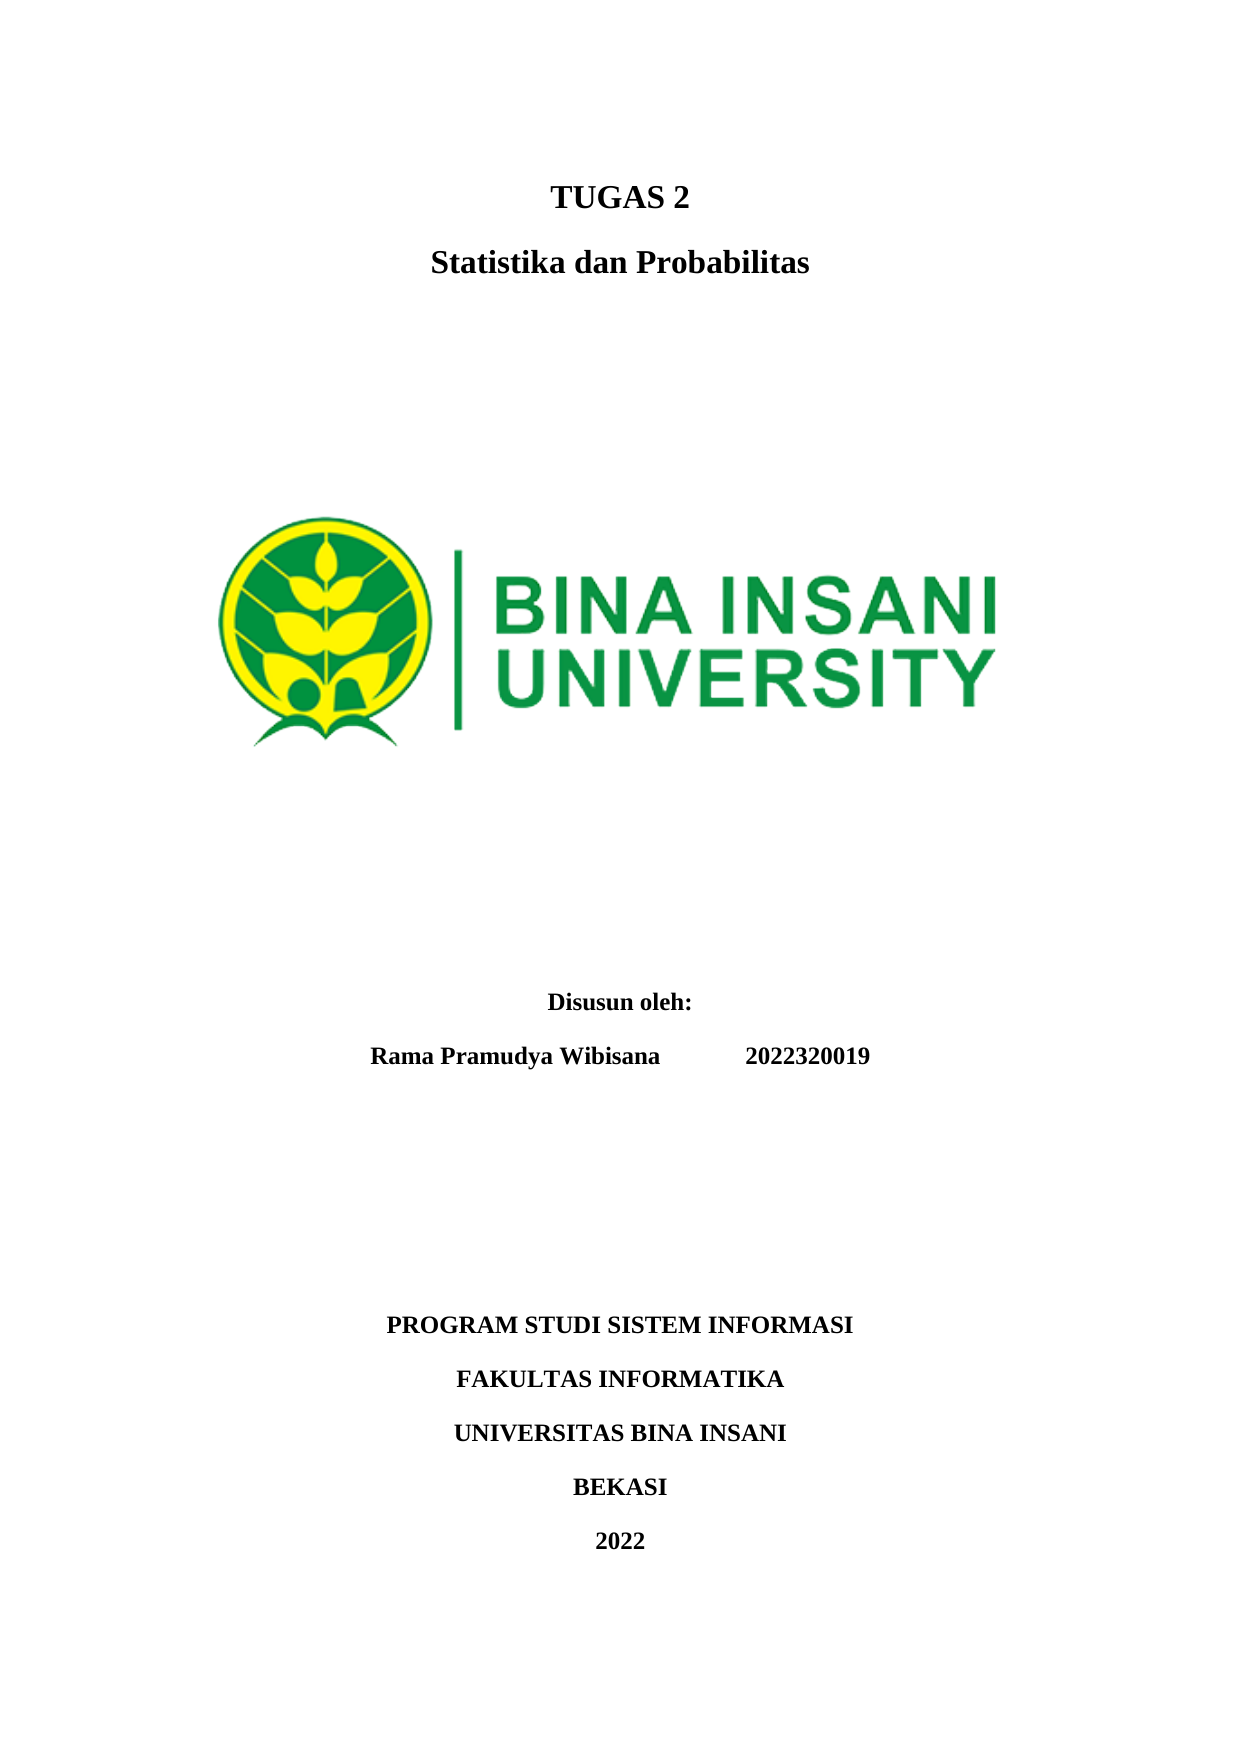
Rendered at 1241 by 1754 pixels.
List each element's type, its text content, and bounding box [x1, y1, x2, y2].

text Disusun oleh: [177, 987, 1063, 1016]
text 2022 [177, 1526, 1063, 1555]
picture [217, 511, 1023, 748]
text UNIVERSITAS BINA INSANI [177, 1418, 1063, 1447]
text Statistika dan Probabilitas [177, 242, 1063, 280]
text BEKASI [177, 1472, 1063, 1501]
text TUGAS 2 [177, 177, 1063, 216]
text FAKULTAS INFORMATIKA [177, 1364, 1063, 1393]
text Rama Pramudya Wibisana 2022320019 [177, 1041, 1063, 1070]
text PROGRAM STUDI SISTEM INFORMASI [177, 1311, 1063, 1339]
